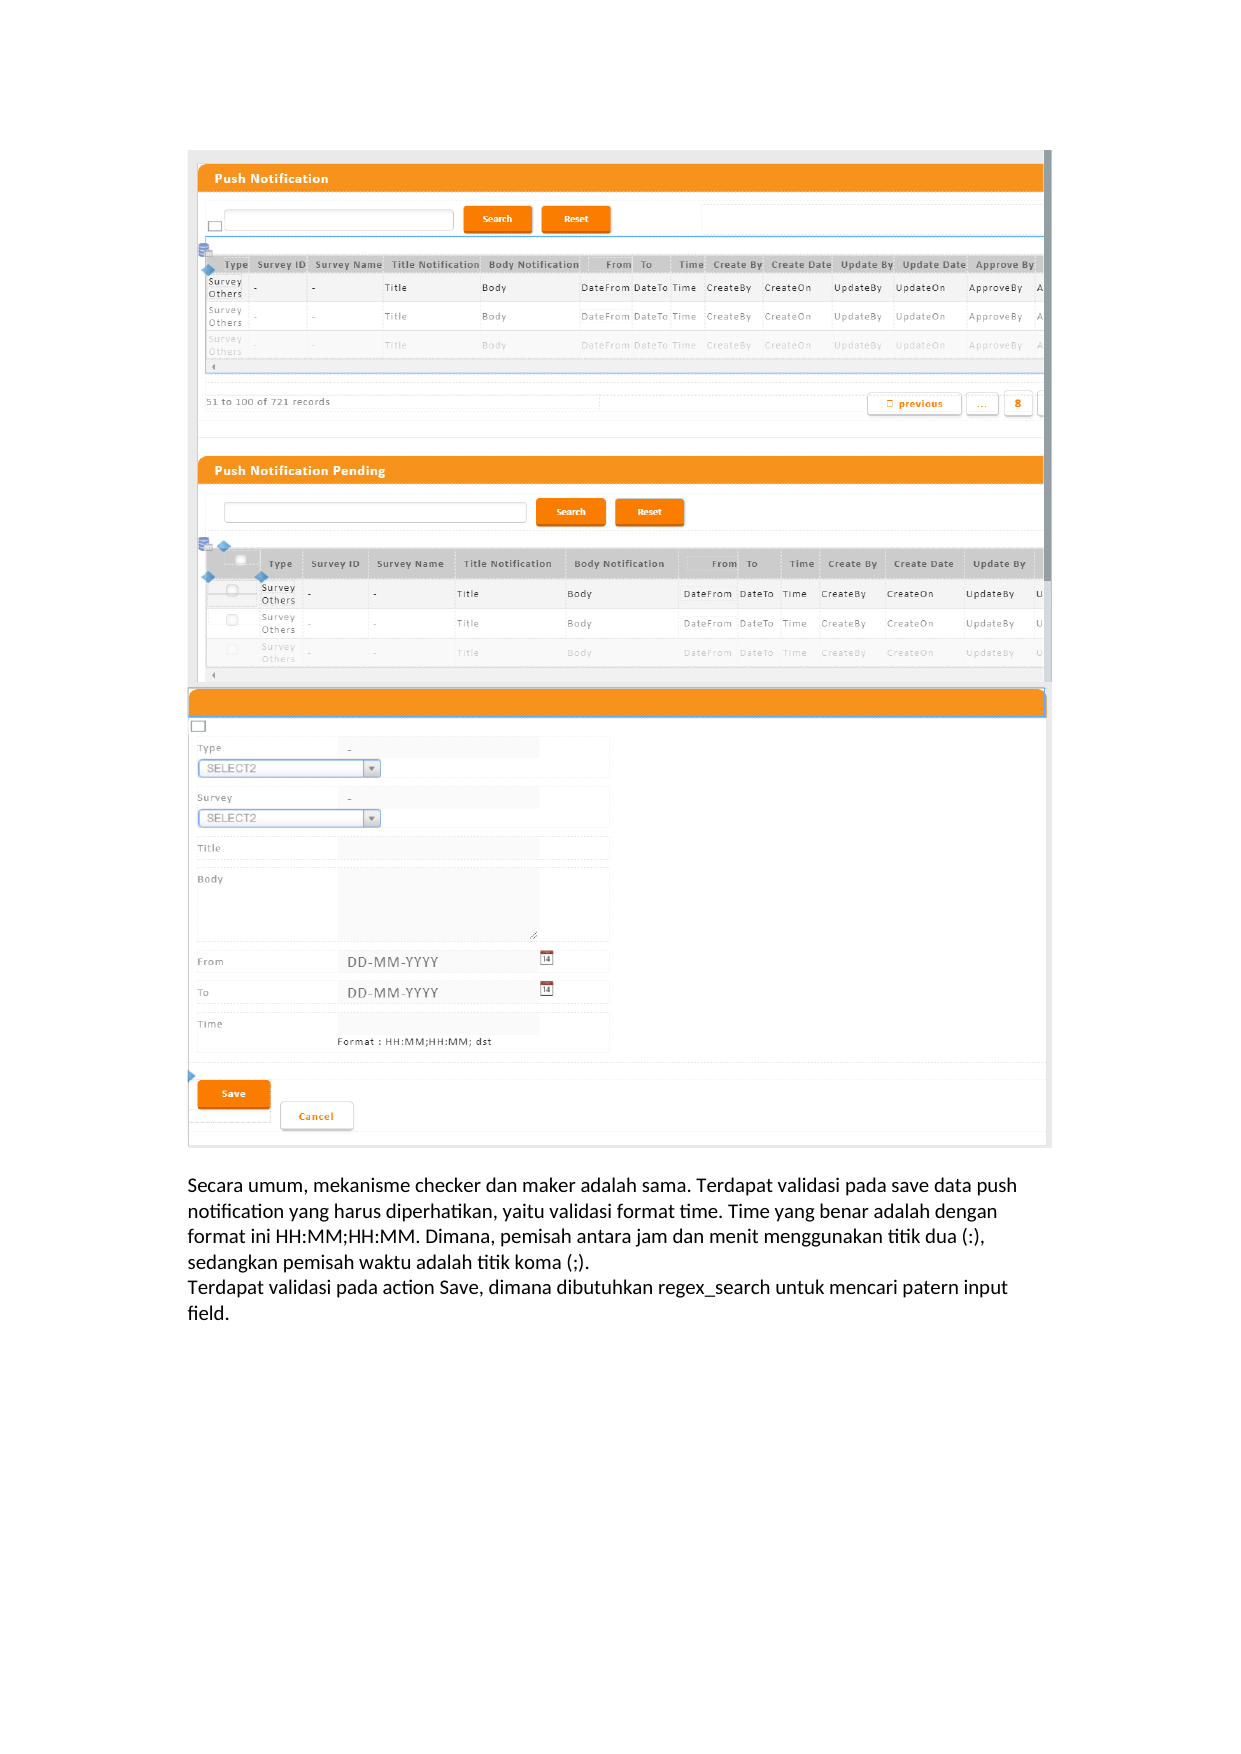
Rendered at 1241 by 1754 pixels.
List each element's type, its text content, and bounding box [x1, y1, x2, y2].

list Terdapat validasi pada action Save, dimana dibutuhkan regex_search untuk mencari patern input field. [187, 1274, 1053, 1325]
picture [187, 150, 1053, 1148]
list Secara umum, mekanisme checker dan maker adalah sama. Terdapat validasi pada save data push notification yang harus diperhatikan, yaitu validasi format time. Time yang benar adalah dengan format ini HH:MM;HH:MM. Dimana, pemisah antara jam dan menit menggunakan titik dua (:), sedangkan pemisah waktu adalah titik koma (;). [187, 1173, 1053, 1274]
